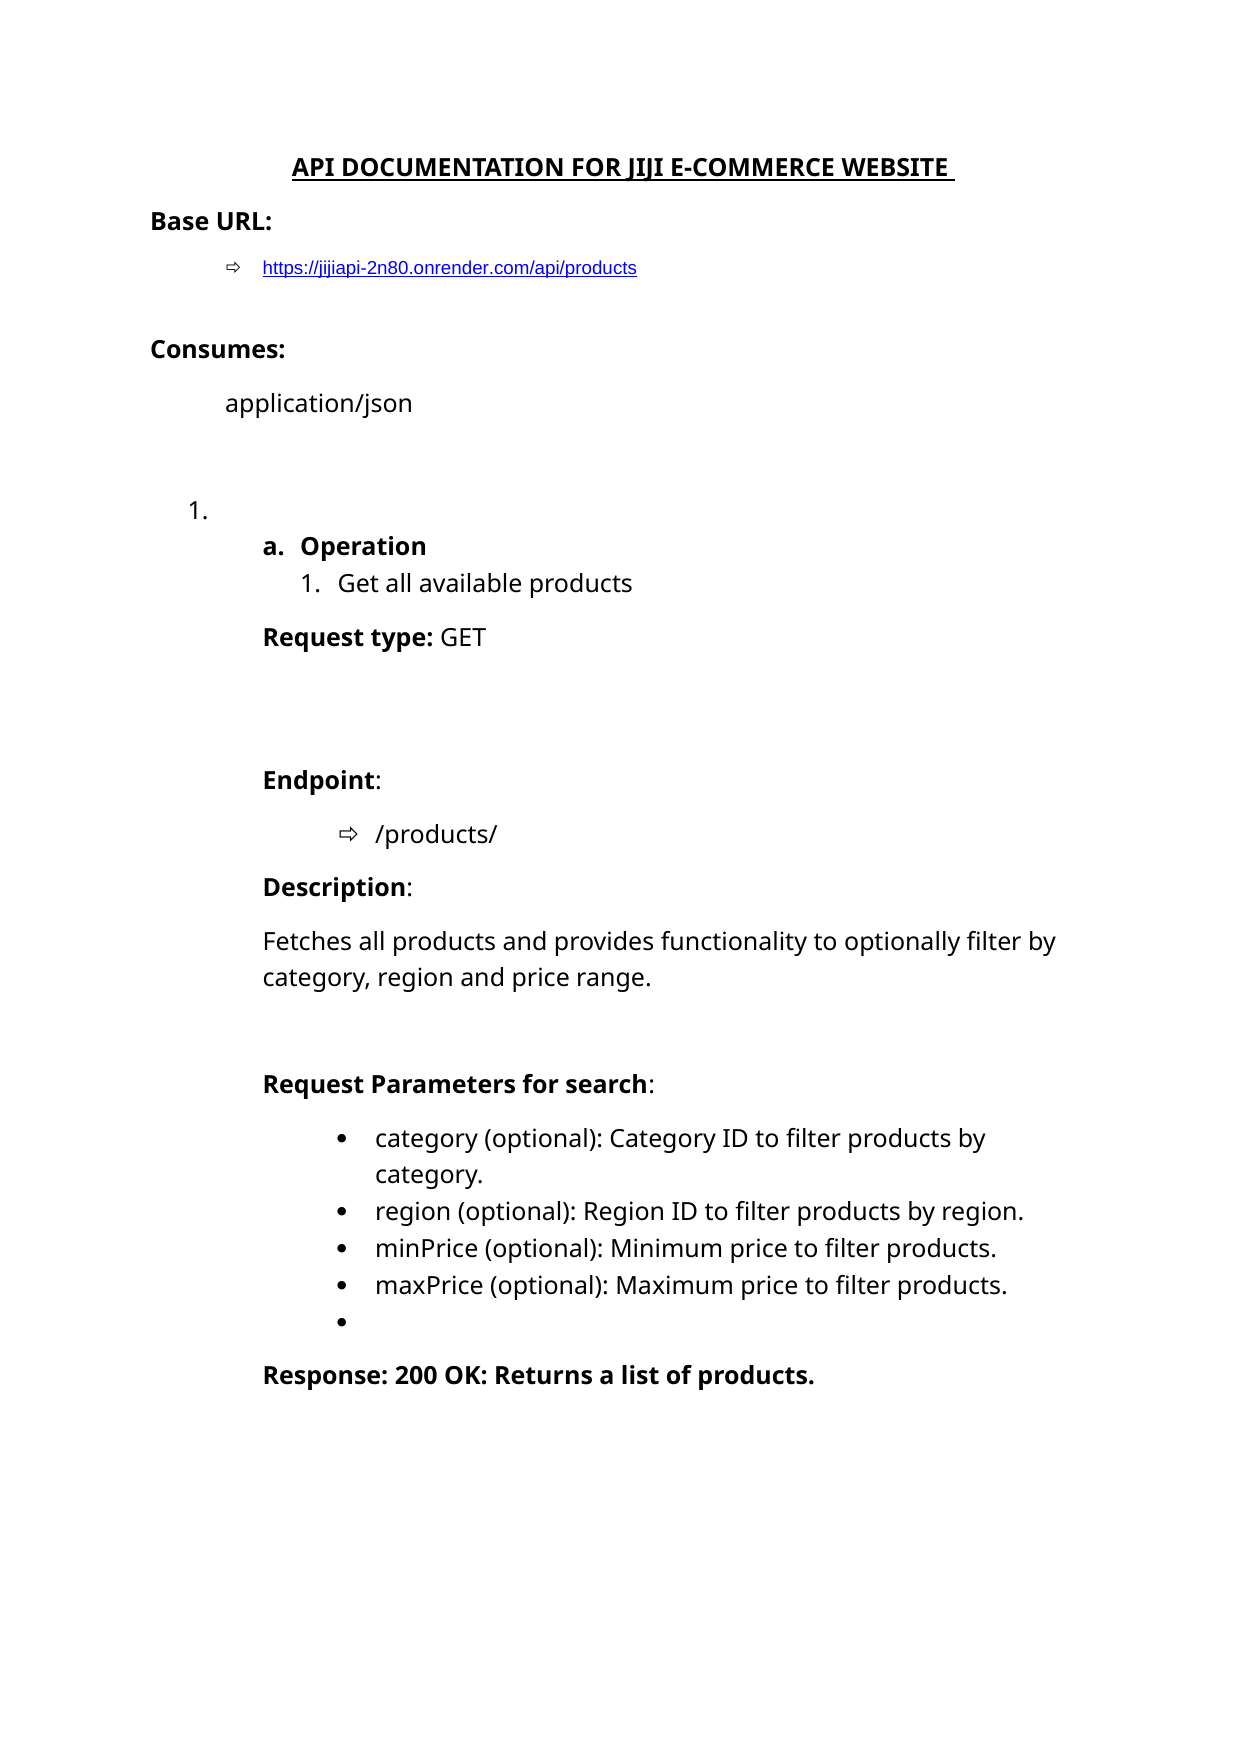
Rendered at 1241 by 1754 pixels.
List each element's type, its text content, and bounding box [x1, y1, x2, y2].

list minPrice (optional): Minimum price to filter products. [337, 1231, 1090, 1265]
list Operation [262, 529, 1090, 563]
text Response: 200 OK: Returns a list of products. [262, 1358, 1090, 1392]
list region (optional): Region ID to filter products by region. [337, 1194, 1090, 1228]
text Consumes: [150, 332, 1090, 366]
text Base URL: [150, 203, 1090, 237]
text API DOCUMENTATION FOR JIJI E-COMMERCE WEBSITE [150, 150, 1090, 184]
list Get all available products [300, 566, 1090, 600]
text Description: [262, 870, 1090, 904]
text Request type: GET [262, 619, 1090, 653]
text application/json [150, 385, 1090, 419]
list https://jijiapi-2n80.onrender.com/api/products [225, 257, 1090, 278]
text Request Parameters for search: [262, 1067, 1090, 1101]
text Fetches all products and provides functionality to optionally filter by category, region and price range. [262, 923, 1090, 994]
list /products/ [337, 816, 1090, 850]
list maxPrice (optional): Maximum price to filter products. [337, 1267, 1090, 1301]
list category (optional): Category ID to filter products by category. [337, 1120, 1090, 1191]
text Endpoint: [262, 763, 1090, 797]
